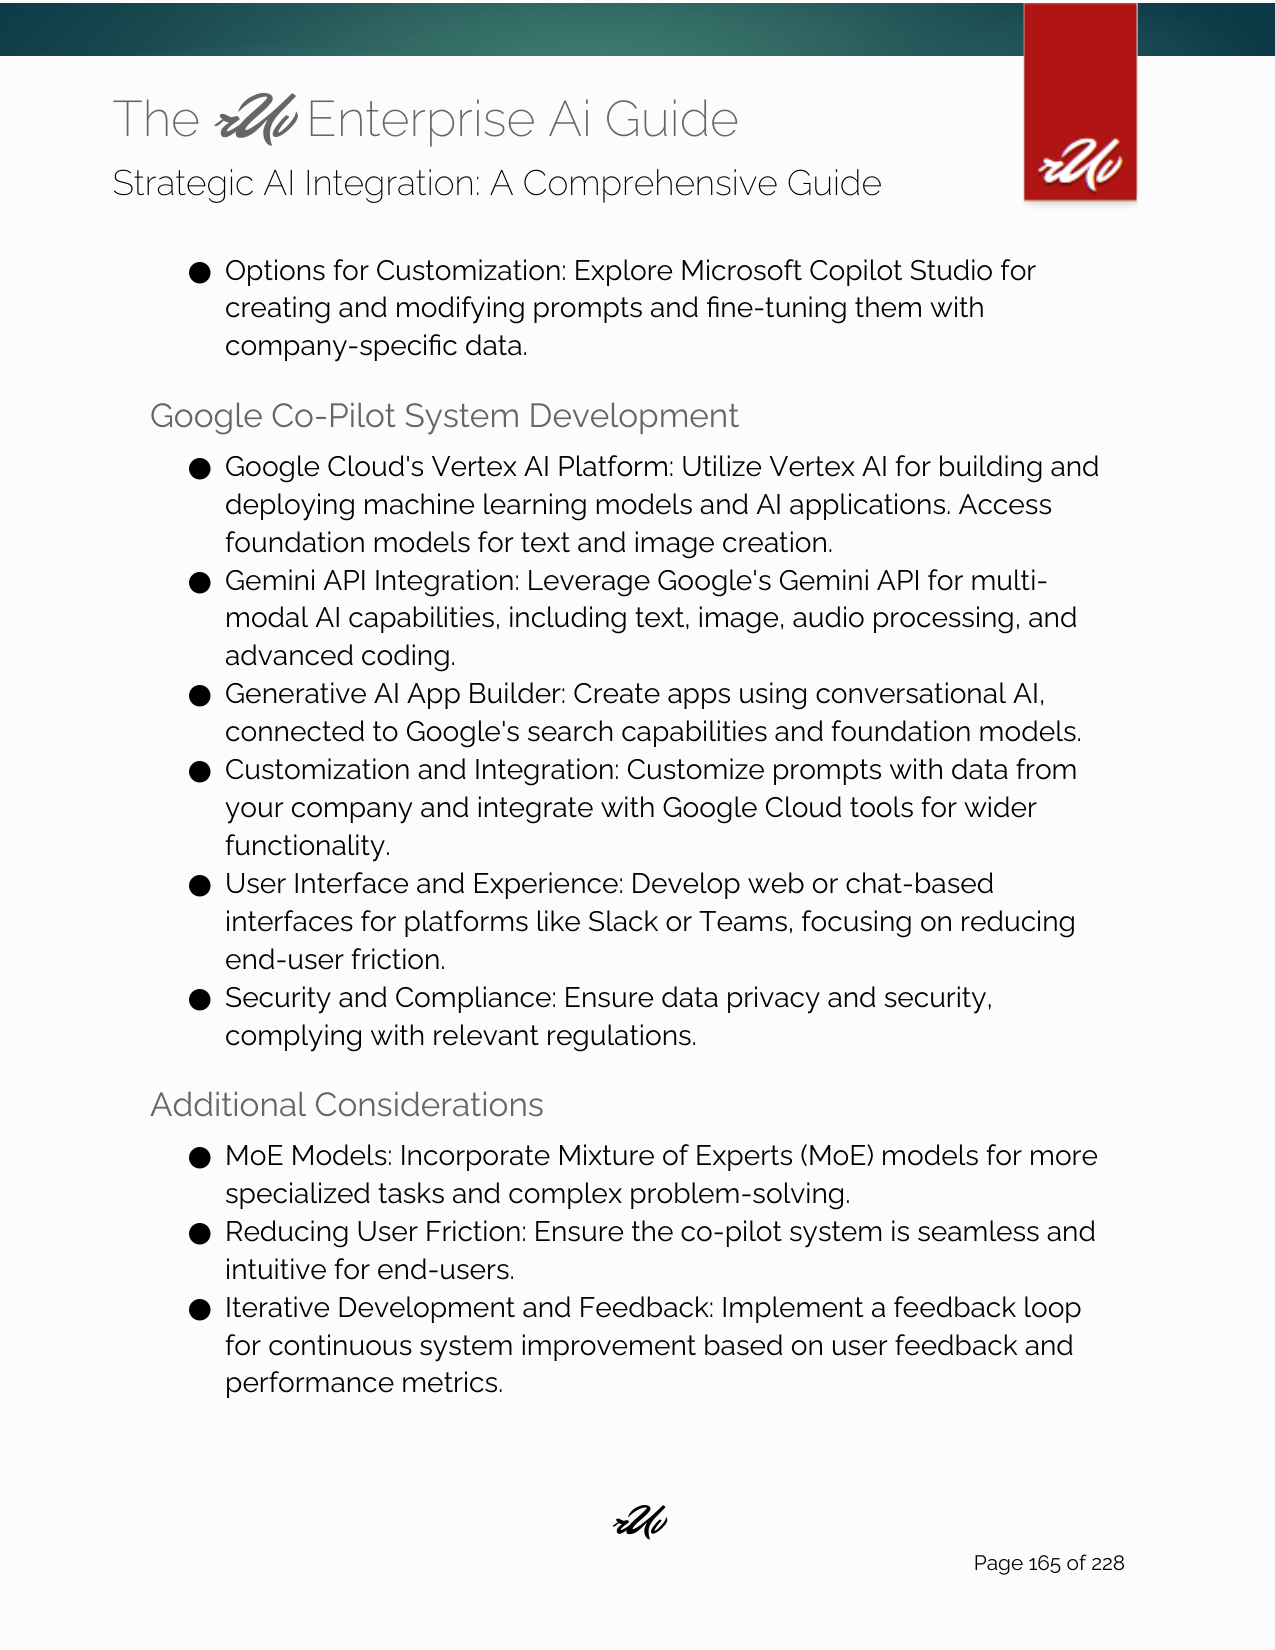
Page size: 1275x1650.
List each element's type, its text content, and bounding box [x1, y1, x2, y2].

list Security and Compliance: Ensure data privacy and security, complying with relevant regulations. [187, 981, 1125, 1051]
list User Interface and Experience: Develop web or chat-based interfaces for platforms like Slack or Teams, focusing on reducing end-user friction. [187, 867, 1125, 976]
list Customization and Integration: Customize prompts with data from your company and integrate with Google Cloud tools for wider functionality. [187, 753, 1125, 862]
list Google Cloud's Vertex AI Platform: Utilize Vertex AI for building and deploying machine learning models and AI applications. Access foundation models for text and image creation. [187, 450, 1125, 558]
list MoE Models: Incorporate Mixture of Experts (MoE) models for more specialized tasks and complex problem-solving. [187, 1139, 1125, 1210]
subtitle Additional Considerations [150, 1086, 1125, 1125]
list Generative AI App Builder: Create apps using conversational AI, connected to Google's search capabilities and foundation models. [187, 677, 1125, 748]
list Gemini API Integration: Leverage Google's Gemini API for multi-modal AI capabilities, including text, image, audio processing, and advanced coding. [187, 563, 1125, 672]
subtitle Google Co-Pilot System Development [150, 396, 1125, 436]
list Iterative Development and Feedback: Implement a feedback loop for continuous system improvement based on user feedback and performance metrics. [187, 1291, 1125, 1399]
list Reducing User Friction: Ensure the co-pilot system is seamless and intuitive for end-users. [187, 1215, 1125, 1286]
picture [0, 3, 1275, 211]
list Options for Customization: Explore Microsoft Copilot Studio for creating and modifying prompts and fine-tuning them with company-specific data. [187, 253, 1125, 362]
